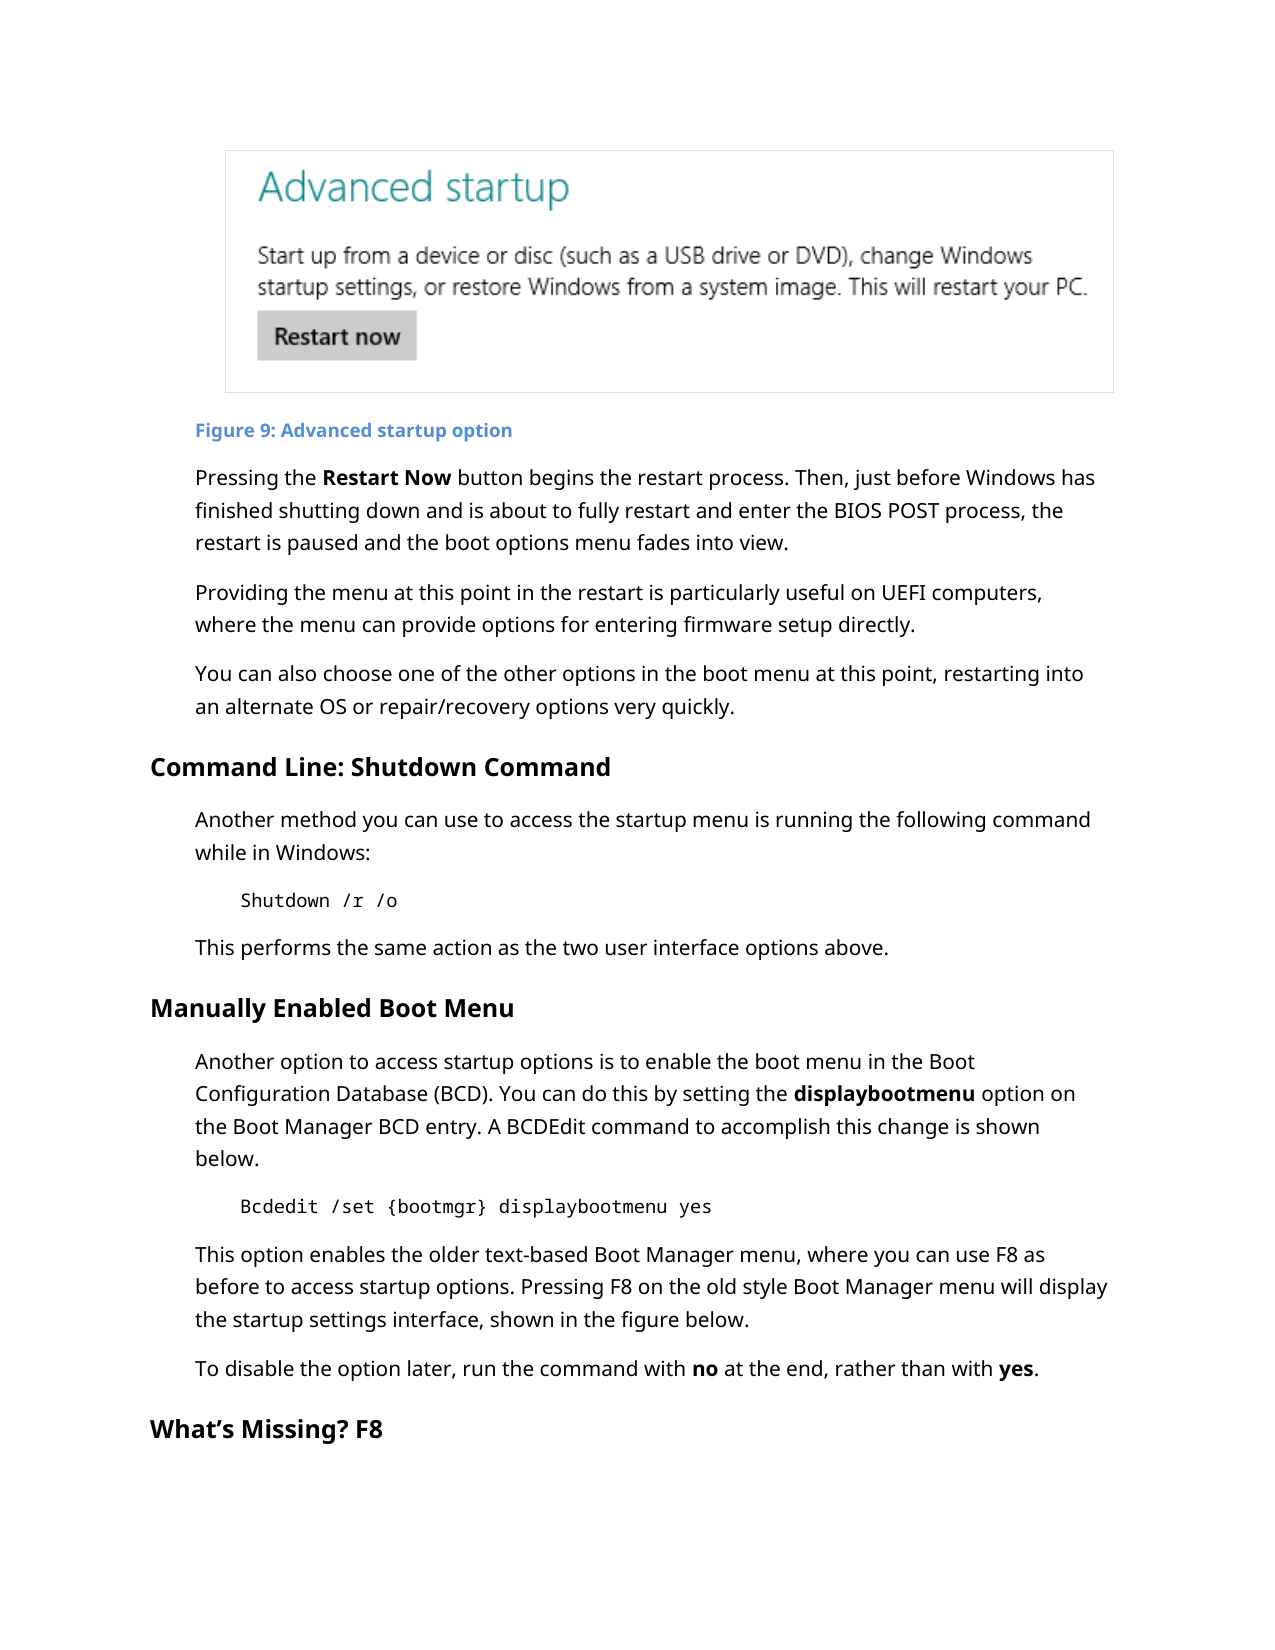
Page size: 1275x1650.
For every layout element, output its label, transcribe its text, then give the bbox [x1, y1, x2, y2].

subtitle Manually Enabled Boot Menu [150, 991, 1125, 1025]
text Providing the menu at this point in the restart is particularly useful on UEFI computers, where the menu can provide options for entering firmware setup directly. [195, 578, 1110, 639]
subtitle What’s Missing? F8 [150, 1412, 1125, 1446]
subtitle Command Line: Shutdown Command [150, 750, 1125, 784]
text You can also choose one of the other options in the boot menu at this point, restarting into an alternate OS or repair/recovery options very quickly. [195, 659, 1110, 721]
text Another option to access startup options is to enable the boot menu in the Boot Configuration Database (BCD). You can do this by setting the displaybootmenu option on the Boot Manager BCD entry. A BCDEdit command to accomplish this change is shown below. [195, 1047, 1110, 1173]
text This option enables the older text-based Boot Manager menu, where you can use F8 as before to access startup options. Pressing F8 on the old style Boot Manager menu will display the startup settings interface, shown in the figure below. [195, 1240, 1110, 1333]
text Figure 9: Advanced startup option [195, 417, 1125, 443]
text Bcdedit /set {bootmgr} displaybootmenu yes [240, 1194, 1110, 1219]
text Another method you can use to access the startup menu is running the following command while in Windows: [195, 806, 1110, 867]
text Pressing the Restart Now button begins the restart process. Then, just before Windows has finished shutting down and is about to fully restart and enter the BIOS POST process, the restart is paused and the boot options menu fades into view. [195, 463, 1110, 557]
text This performs the same action as the two user interface options above. [195, 933, 1110, 962]
picture [226, 151, 1113, 392]
text To disable the option later, run the command with no at the end, rather than with yes. [195, 1354, 1110, 1383]
text Shutdown /r /o [240, 887, 1110, 913]
